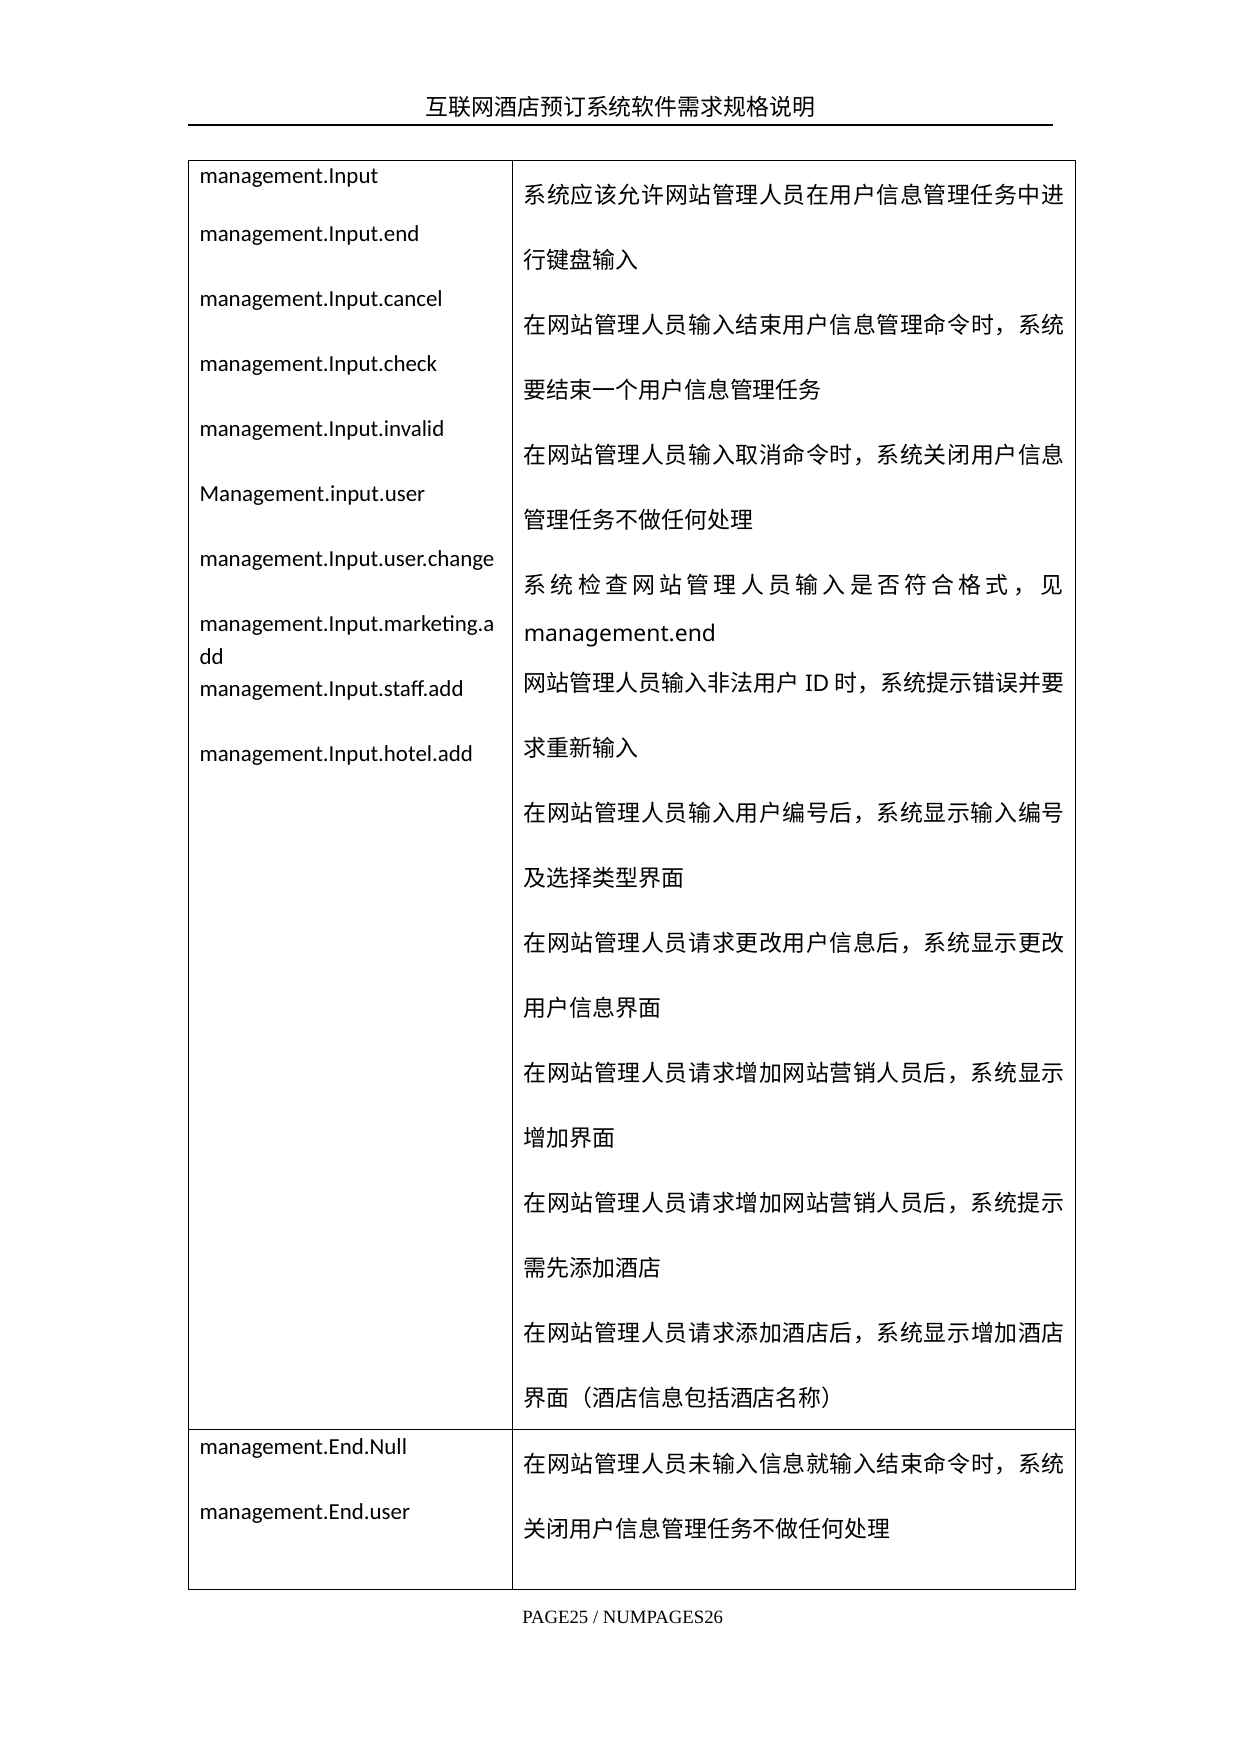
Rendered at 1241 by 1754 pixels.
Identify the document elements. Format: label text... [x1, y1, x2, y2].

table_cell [513, 1430, 1075, 1589]
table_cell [189, 1430, 512, 1589]
table_header 系统应该允许网站管理人员在用户信息管理任务中进行键盘输入 在网站管理人员输入结束用户信息管理命令时，系统要结束一个用户信息管理任务 在网站管理人员输入取消命令时，系统关闭用户信息管理任务不做任何处理 系统检查网站管理人员输入是否符合格式，见management.end 网站管理人员输入非法用户ID时，系统提示错误并要求重新输入 在网站管理人员输入用户编号后，系统显示输入编号及选择类型界面 在网站管理人员请求更改用户信息后，系统显示更改用户信息界面 在网站管理人员请求增加网站营销人员后，系统显示增加界面 在网站管理人员请求增加网站营销人员后，系统提示需先添加酒店 在网站管理人员请求添加酒店后，系统显示增加酒店界面（酒店信息包括酒店名称） [513, 161, 1075, 1429]
table_header management.Input management.Input.end management.Input.cancel management.Input.check management.Input.invalid Management.input.user management.Input.user.change management.Input.marketing.add management.Input.staff.add management.Input.hotel.add [189, 161, 512, 1429]
